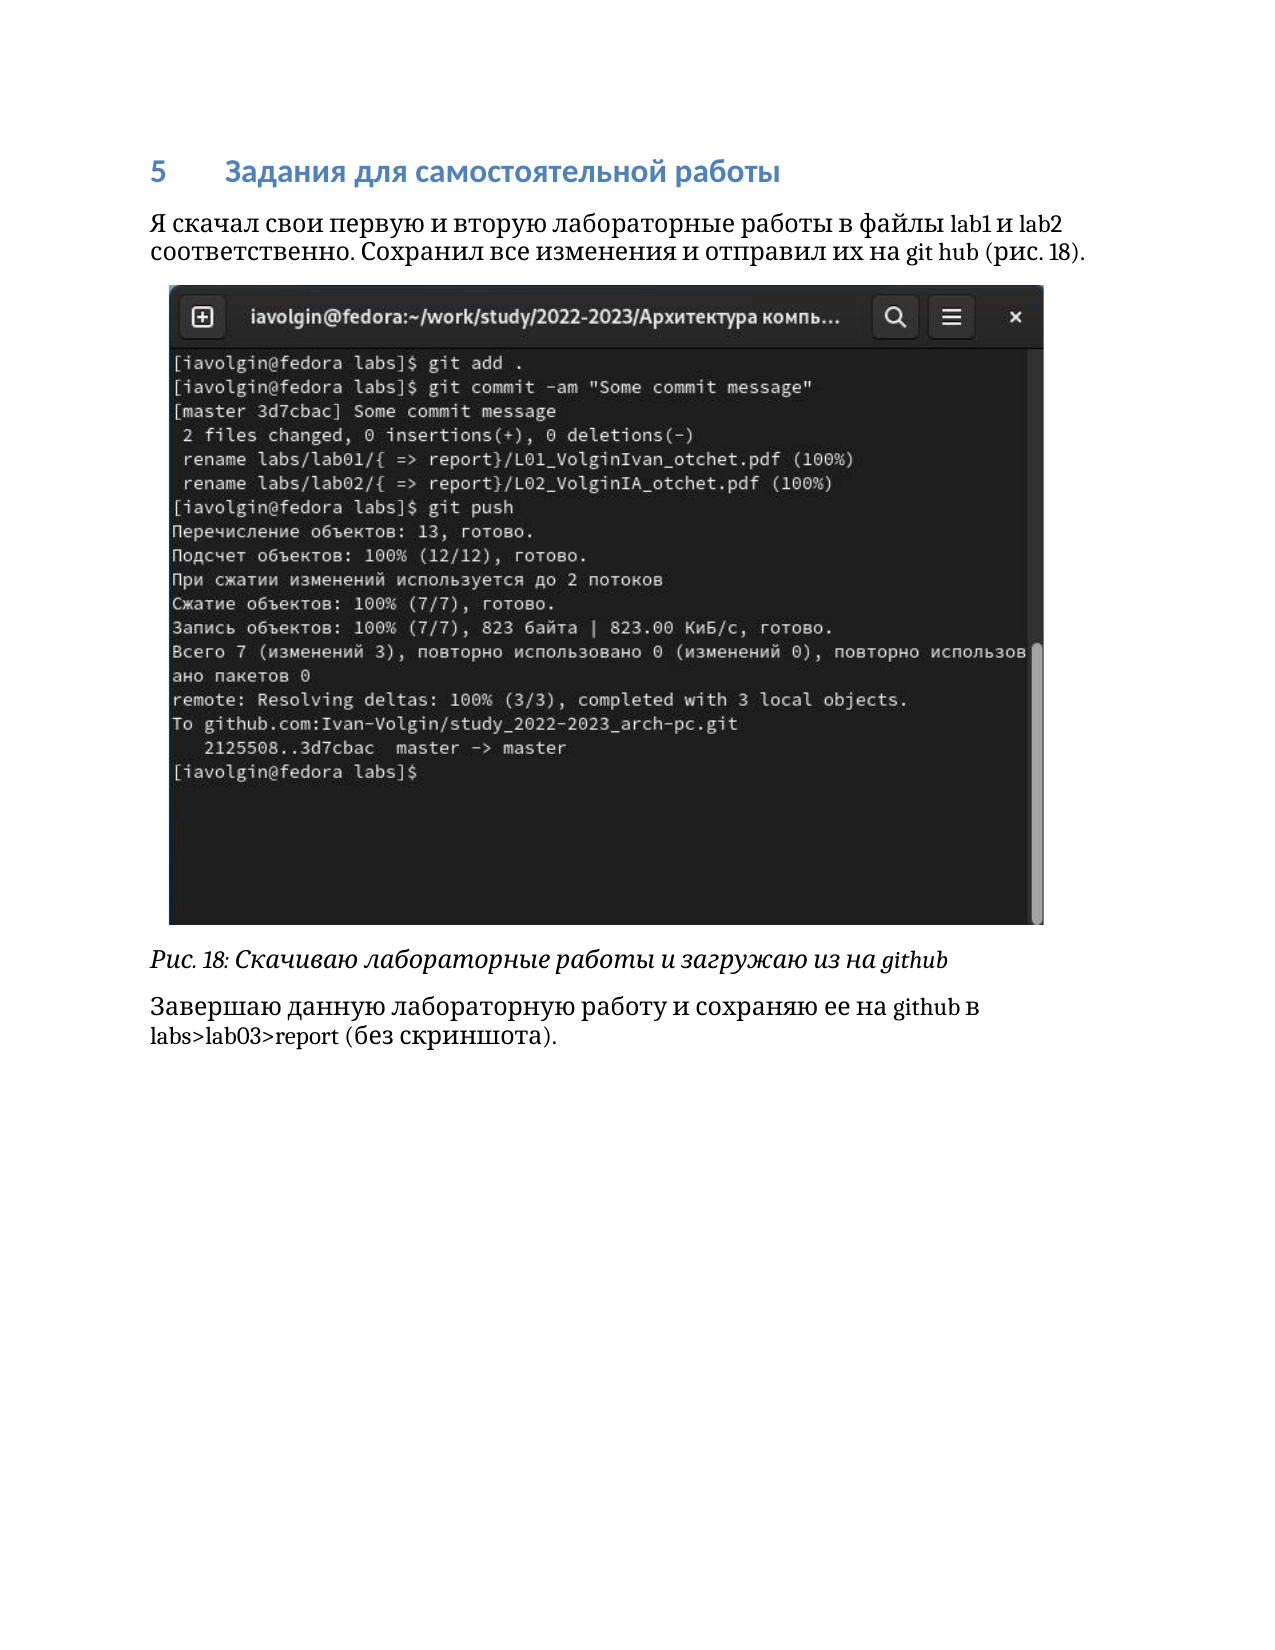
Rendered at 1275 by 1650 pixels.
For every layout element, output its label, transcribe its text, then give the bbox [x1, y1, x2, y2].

subtitle 5 Задания для самостоятельной работы [150, 150, 1125, 191]
text Завершаю данную лабораторную работу и сохраняю ее на github в labs>lab03>report (без скриншота). [150, 993, 1125, 1051]
text Рис. 18: Скачиваю лабораторные работы и загружаю из на github [150, 946, 1125, 974]
text Я скачал свои первую и вторую лабораторные работы в файлы lab1 и lab2 соответственно. Сохранил все изменения и отправил их на git hub (рис. 18). [150, 209, 1125, 267]
picture [168, 285, 1044, 925]
